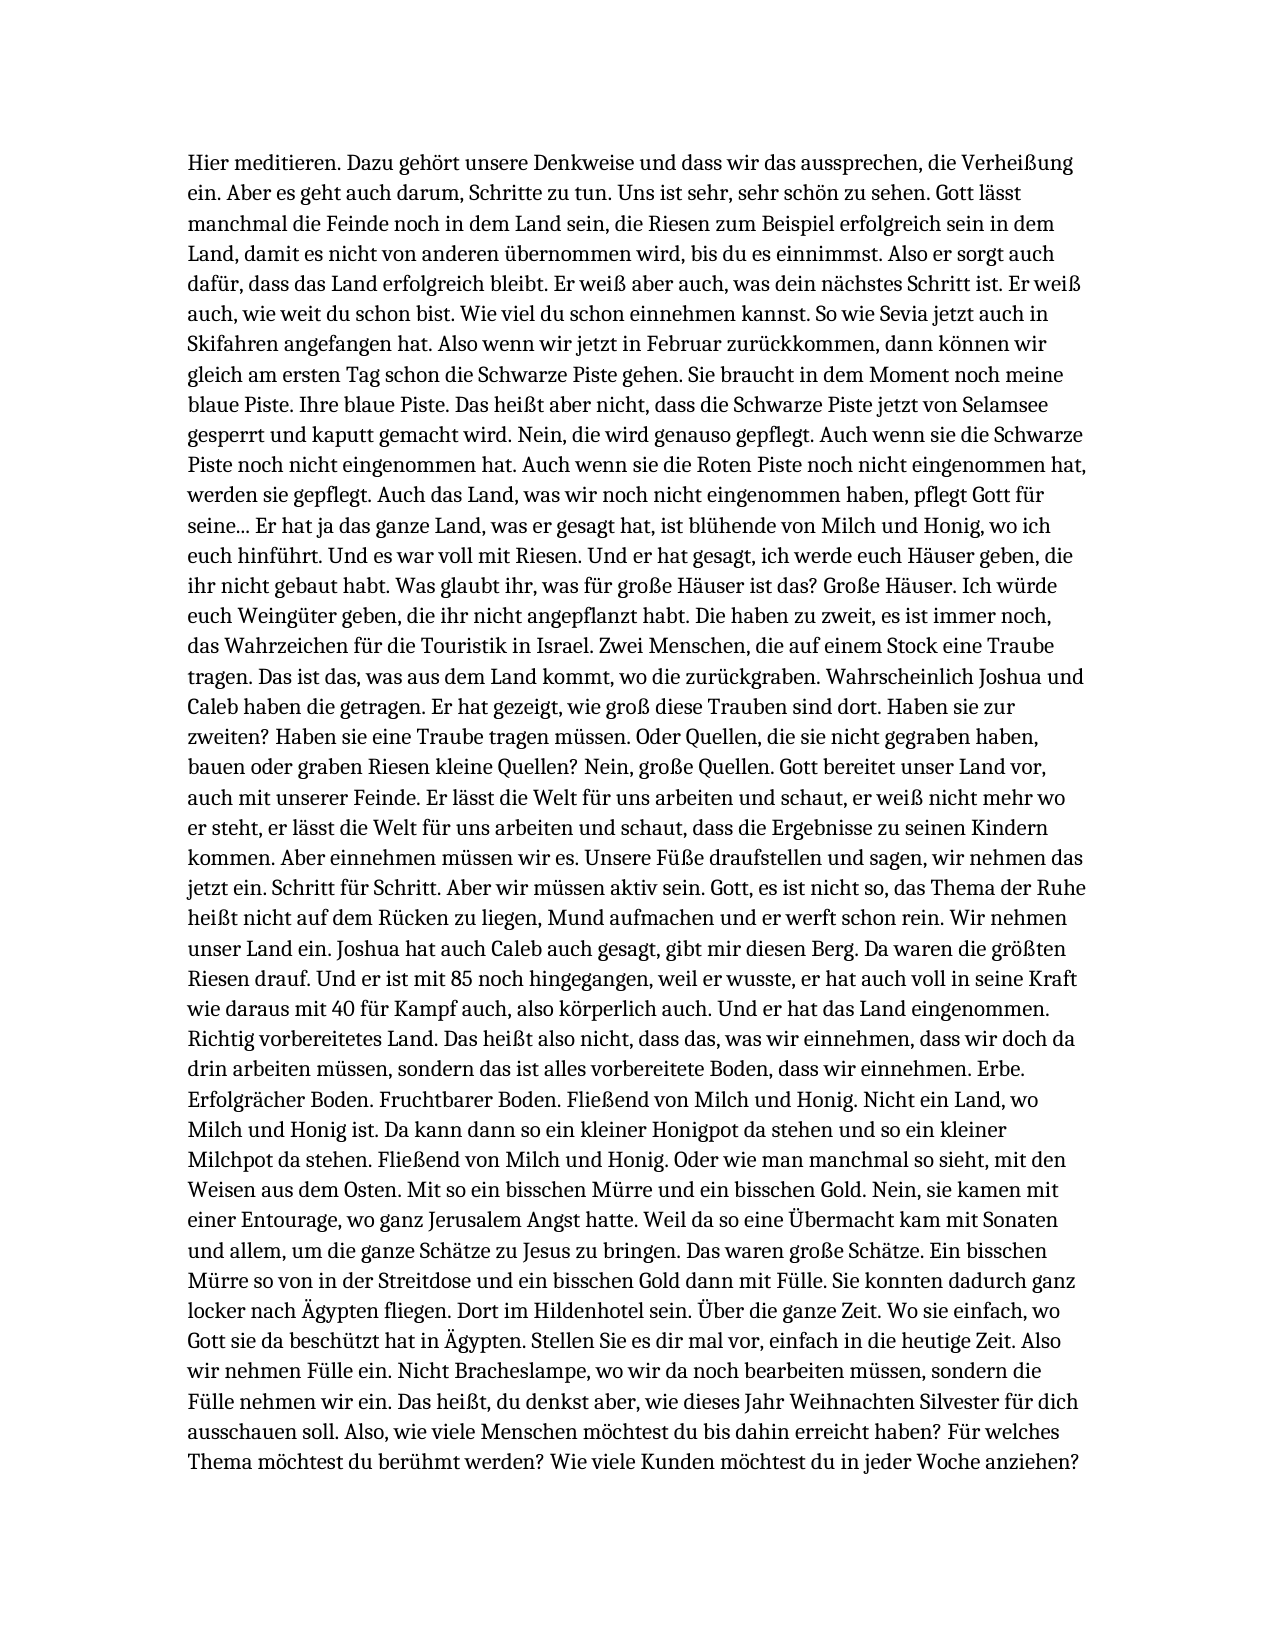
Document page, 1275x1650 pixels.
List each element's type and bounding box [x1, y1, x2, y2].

text [187, 150, 1087, 1475]
